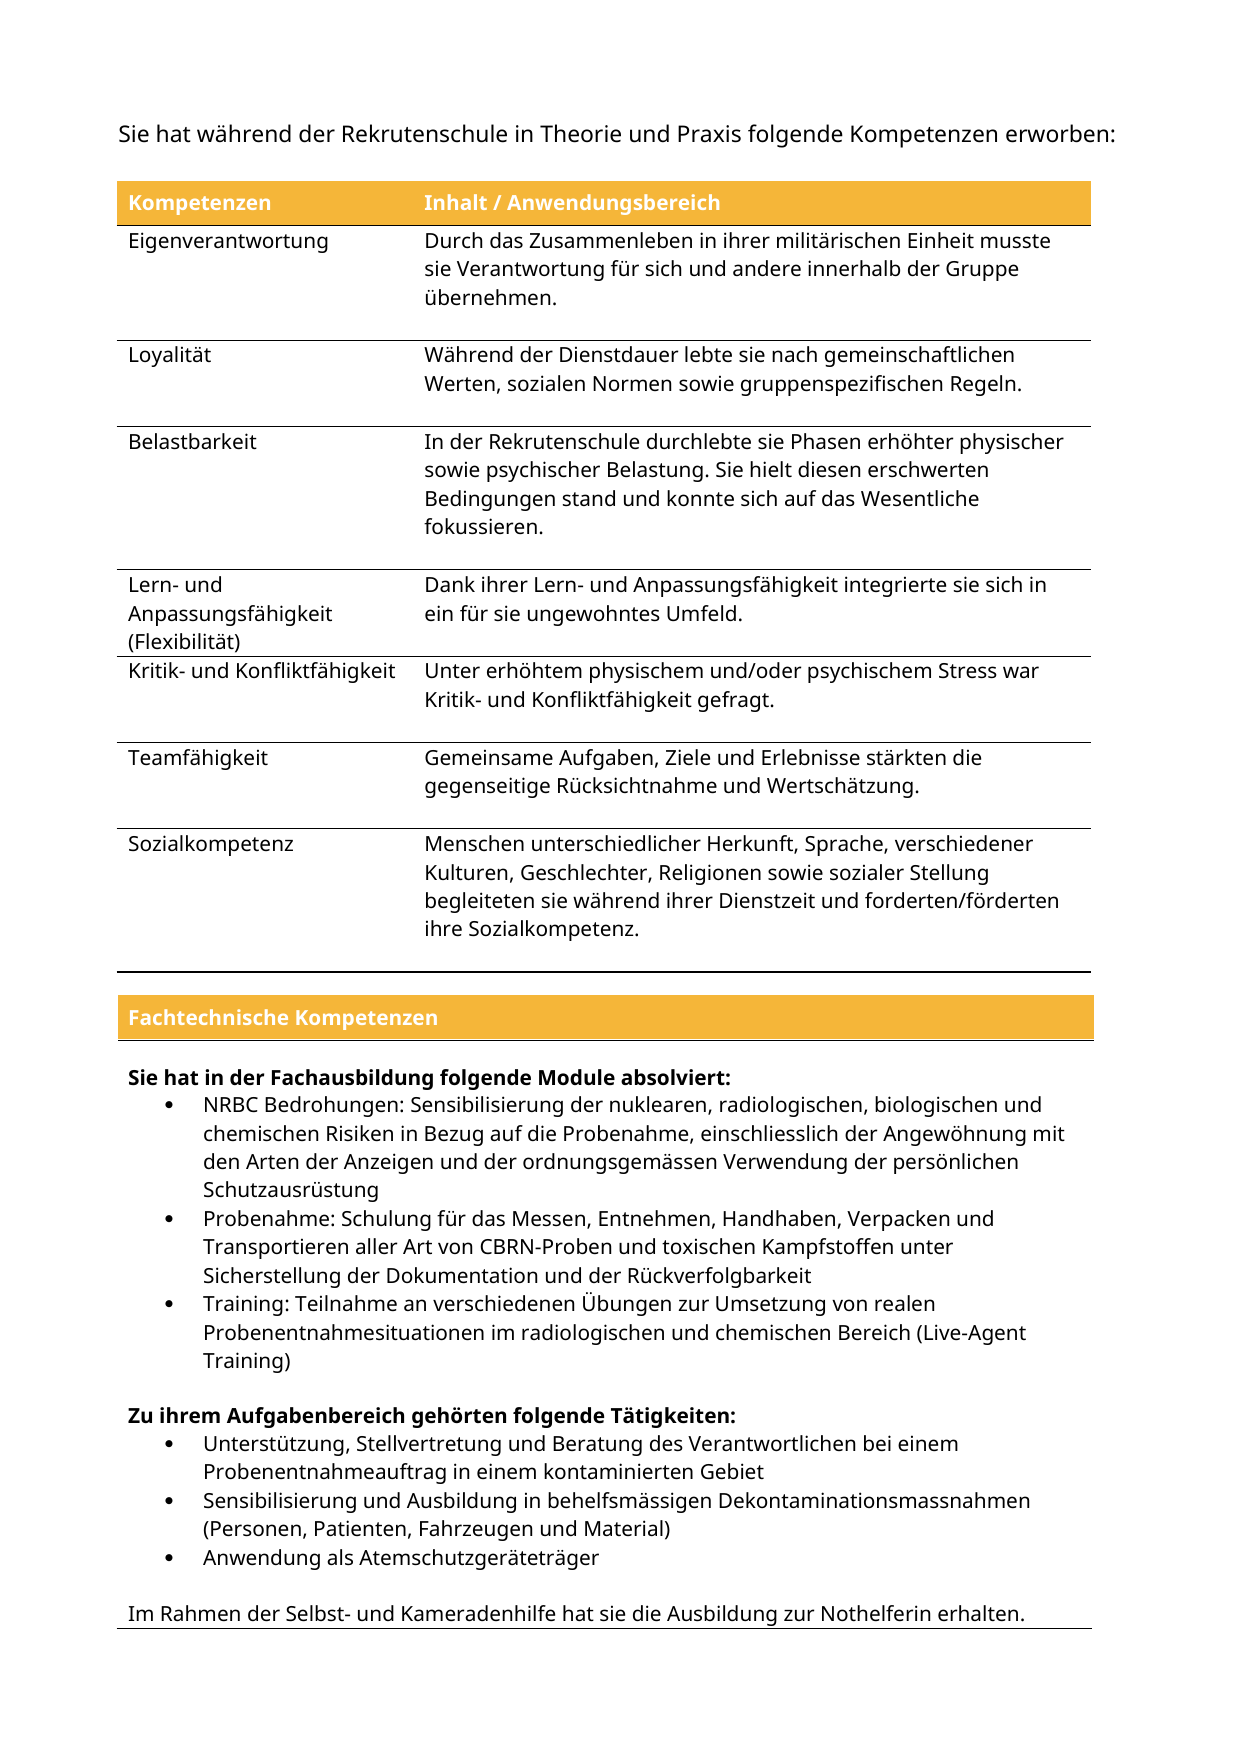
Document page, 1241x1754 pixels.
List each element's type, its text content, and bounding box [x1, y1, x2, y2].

table_header Fachtechnische Kompetenzen [118, 995, 1094, 1039]
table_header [117, 1063, 1092, 1628]
table_cell Gemeinsame Aufgaben, Ziele und Erlebnisse stärkten die gegenseitige Rücksichtnahme und Wertschätzung. [413, 743, 1091, 828]
table_cell Menschen unterschiedlicher Herkunft, Sprache, verschiedener Kulturen, Geschlechter, Religionen sowie sozialer Stellung begleiteten sie während ihrer Dienstzeit und forderten/förderten ihre Sozialkompetenz. [413, 829, 1091, 971]
table_cell Sozialkompetenz [117, 829, 413, 971]
table_cell Kritik- und Konfliktfähigkeit [117, 657, 413, 742]
text Sie hat während der Rekrutenschule in Theorie und Praxis folgende Kompetenzen erworben: [118, 118, 1122, 149]
table_cell Teamfähigkeit [117, 743, 413, 828]
table_cell Eigenverantwortung [117, 226, 413, 339]
table_header Inhalt / Anwendungsbereich [413, 181, 1091, 225]
table_cell Belastbarkeit [117, 427, 413, 569]
table_cell Lern- und Anpassungsfähigkeit (Flexibilität) [117, 570, 413, 656]
table_cell Unter erhöhtem physischem und/oder psychischem Stress war Kritik- und Konfliktfähigkeit gefragt. [413, 657, 1091, 742]
table_cell Durch das Zusammenleben in ihrer militärischen Einheit musste sie Verantwortung für sich und andere innerhalb der Gruppe übernehmen. [413, 226, 1091, 339]
table_cell Während der Dienstdauer lebte sie nach gemeinschaftlichen Werten, sozialen Normen sowie gruppenspezifischen Regeln. [413, 341, 1091, 426]
table_cell In der Rekrutenschule durchlebte sie Phasen erhöhter physischer sowie psychischer Belastung. Sie hielt diesen erschwerten Bedingungen stand und konnte sich auf das Wesentliche fokussieren. [413, 427, 1091, 569]
table_cell Loyalität [117, 341, 413, 426]
table_header Kompetenzen [117, 181, 413, 225]
table_cell Dank ihrer Lern- und Anpassungsfähigkeit integrierte sie sich in ein für sie ungewohntes Umfeld. [413, 570, 1091, 656]
